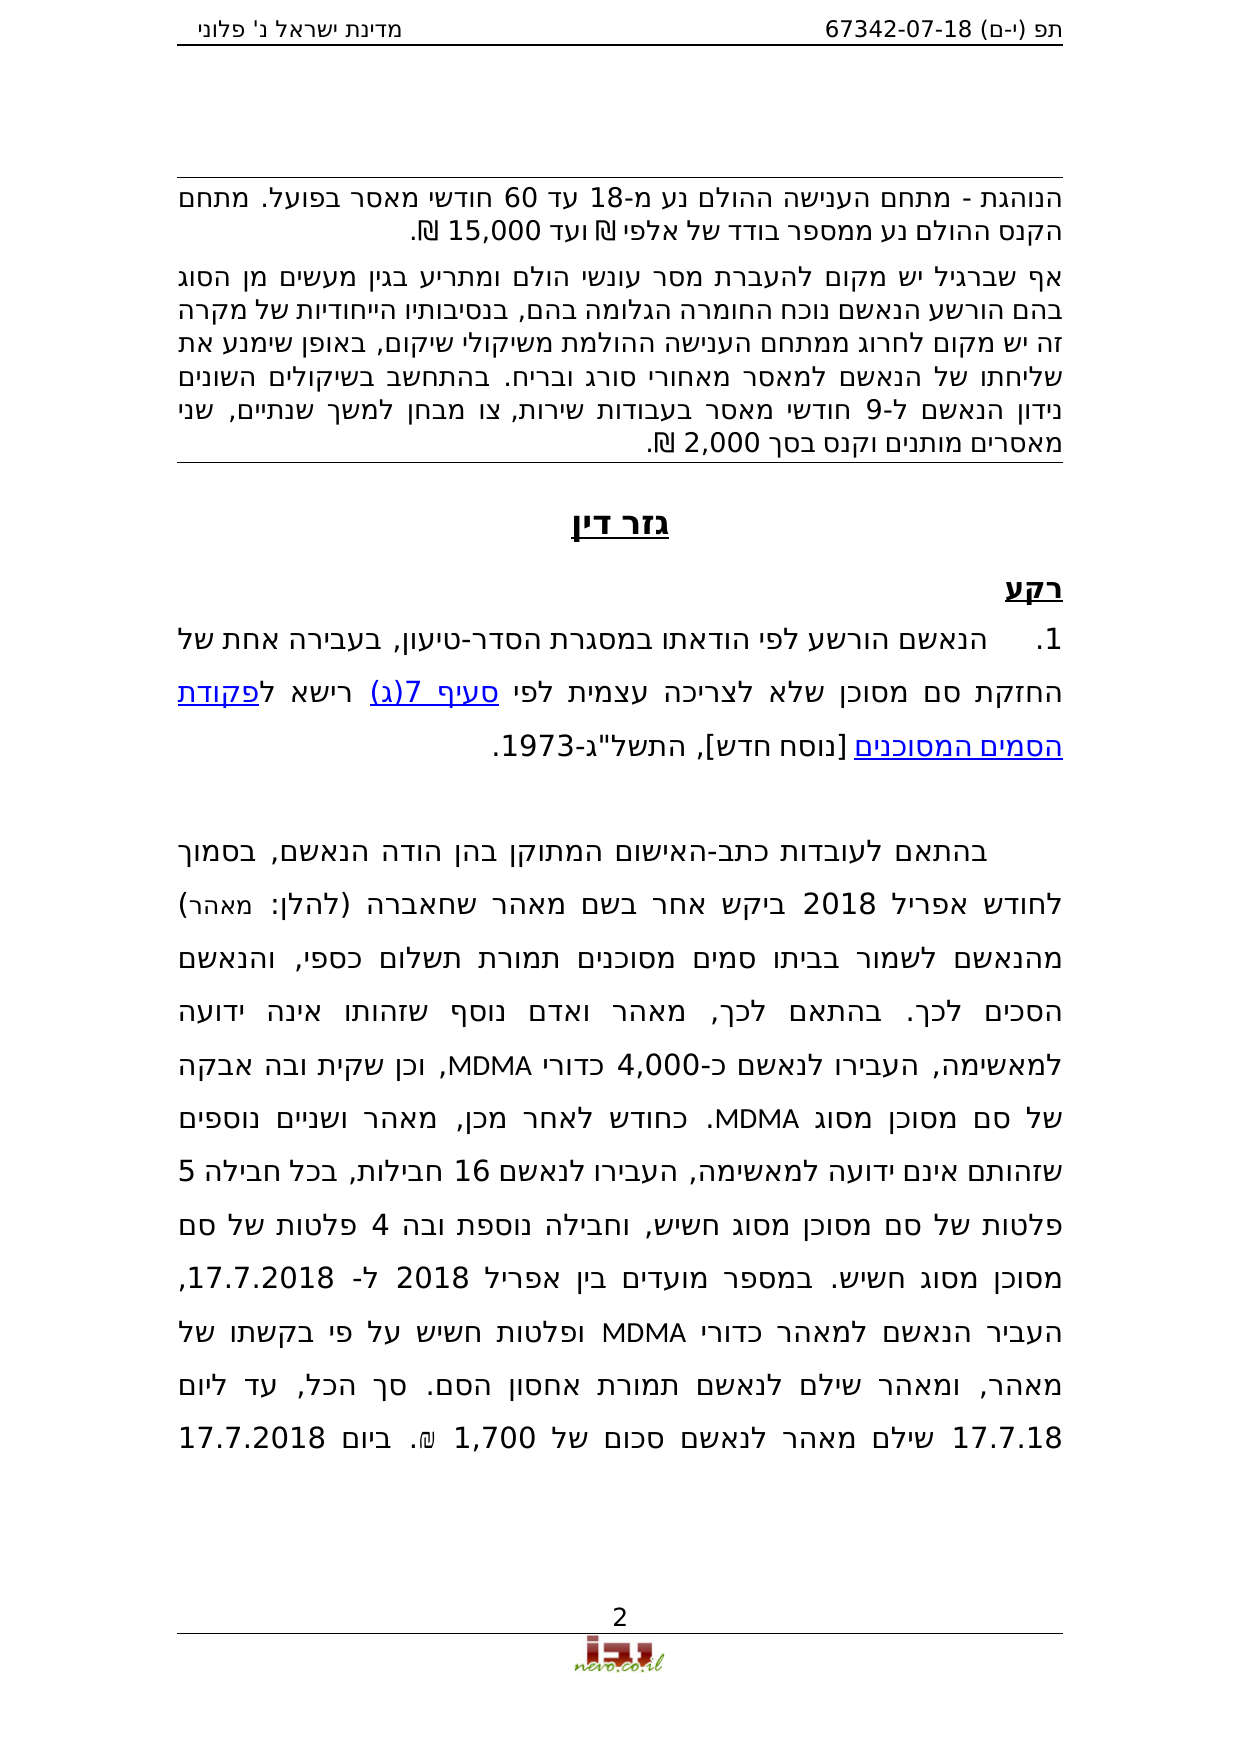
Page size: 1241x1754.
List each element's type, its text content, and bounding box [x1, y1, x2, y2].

text רקע [177, 571, 1063, 605]
text אף שברגיל יש מקום להעברת מסר עונשי הולם ומתריע בגין מעשים מן הסוג בהם הורשע הנאשם נוכח החומרה הגלומה בהם, בנסיבותיו הייחודיות של מקרה זה יש מקום לחרוג ממתחם הענישה ההולמת משיקולי שיקום, באופן שימנע את שליחתו של הנאשם למאסר מאחורי סורג ובריח. בהתחשב בשיקולים השונים נידון הנאשם ל-9 חודשי מאסר בעבודות שירות, צו מבחן למשך שנתיים, שני מאסרים מותנים וקנס בסך 2,000 ₪. [177, 256, 1063, 462]
table_header גזר דין [161, 504, 1079, 543]
text 1. הנאשם הורשע לפי הודאתו במסגרת הסדר-טיעון, בעבירה אחת של החזקת סם מסוכן שלא לצריכה עצמית לפי סעיף 7(ג) רישא לפקודת הסמים המסוכנים [נוסח חדש], התשל"ג-1973. [177, 622, 1063, 763]
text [177, 178, 1063, 247]
picture [574, 1635, 666, 1673]
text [177, 834, 1063, 1456]
